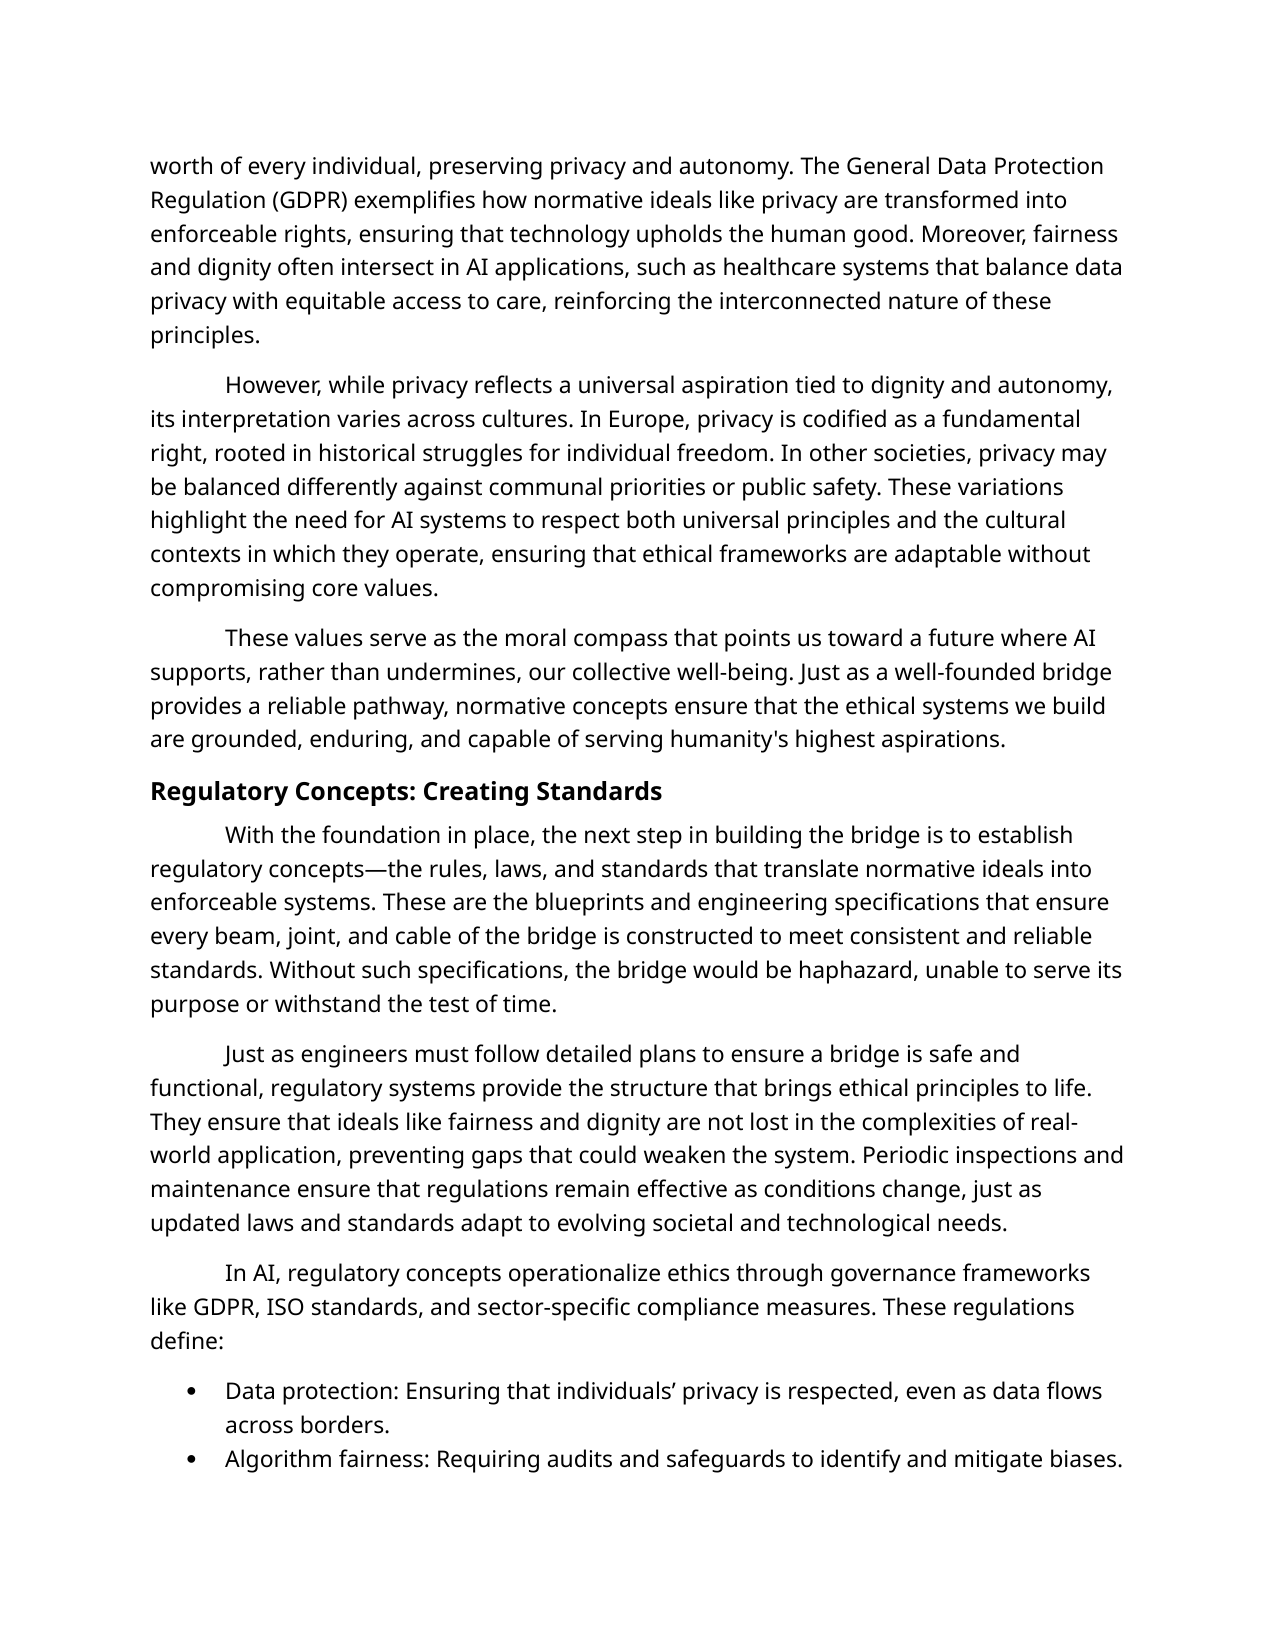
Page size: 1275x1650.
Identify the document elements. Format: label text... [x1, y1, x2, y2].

list Algorithm fairness: Requiring audits and safeguards to identify and mitigate biases. [187, 1443, 1125, 1474]
text Just as engineers must follow detailed plans to ensure a bridge is safe and functional, regulatory systems provide the structure that brings ethical principles to life. They ensure that ideals like fairness and dignity are not lost in the complexities of real-world application, preventing gaps that could weaken the system. Periodic inspections and maintenance ensure that regulations remain effective as conditions change, just as updated laws and standards adapt to evolving societal and technological needs. [150, 1038, 1125, 1238]
text However, while privacy reflects a universal aspiration tied to dignity and autonomy, its interpretation varies across cultures. In Europe, privacy is codified as a fundamental right, rooted in historical struggles for individual freedom. In other societies, privacy may be balanced differently against communal priorities or public safety. These variations highlight the need for AI systems to respect both universal principles and the cultural contexts in which they operate, ensuring that ethical frameworks are adaptable without compromising core values. [150, 369, 1125, 603]
subtitle Regulatory Concepts: Creating Standards [150, 774, 1125, 808]
text With the foundation in place, the next step in building the bridge is to establish regulatory concepts—the rules, laws, and standards that translate normative ideals into enforceable systems. These are the blueprints and engineering specifications that ensure every beam, joint, and cable of the bridge is constructed to meet consistent and reliable standards. Without such specifications, the bridge would be haphazard, unable to serve its purpose or withstand the test of time. [150, 819, 1125, 1019]
text These values serve as the moral compass that points us toward a future where AI supports, rather than undermines, our collective well-being. Just as a well-founded bridge provides a reliable pathway, normative concepts ensure that the ethical systems we build are grounded, enduring, and capable of serving humanity's highest aspirations. [150, 622, 1125, 754]
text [150, 150, 1125, 350]
list Data protection: Ensuring that individuals’ privacy is respected, even as data flows across borders. [187, 1375, 1125, 1440]
text In AI, regulatory concepts operationalize ethics through governance frameworks like GDPR, ISO standards, and sector-specific compliance measures. These regulations define: [150, 1257, 1125, 1356]
